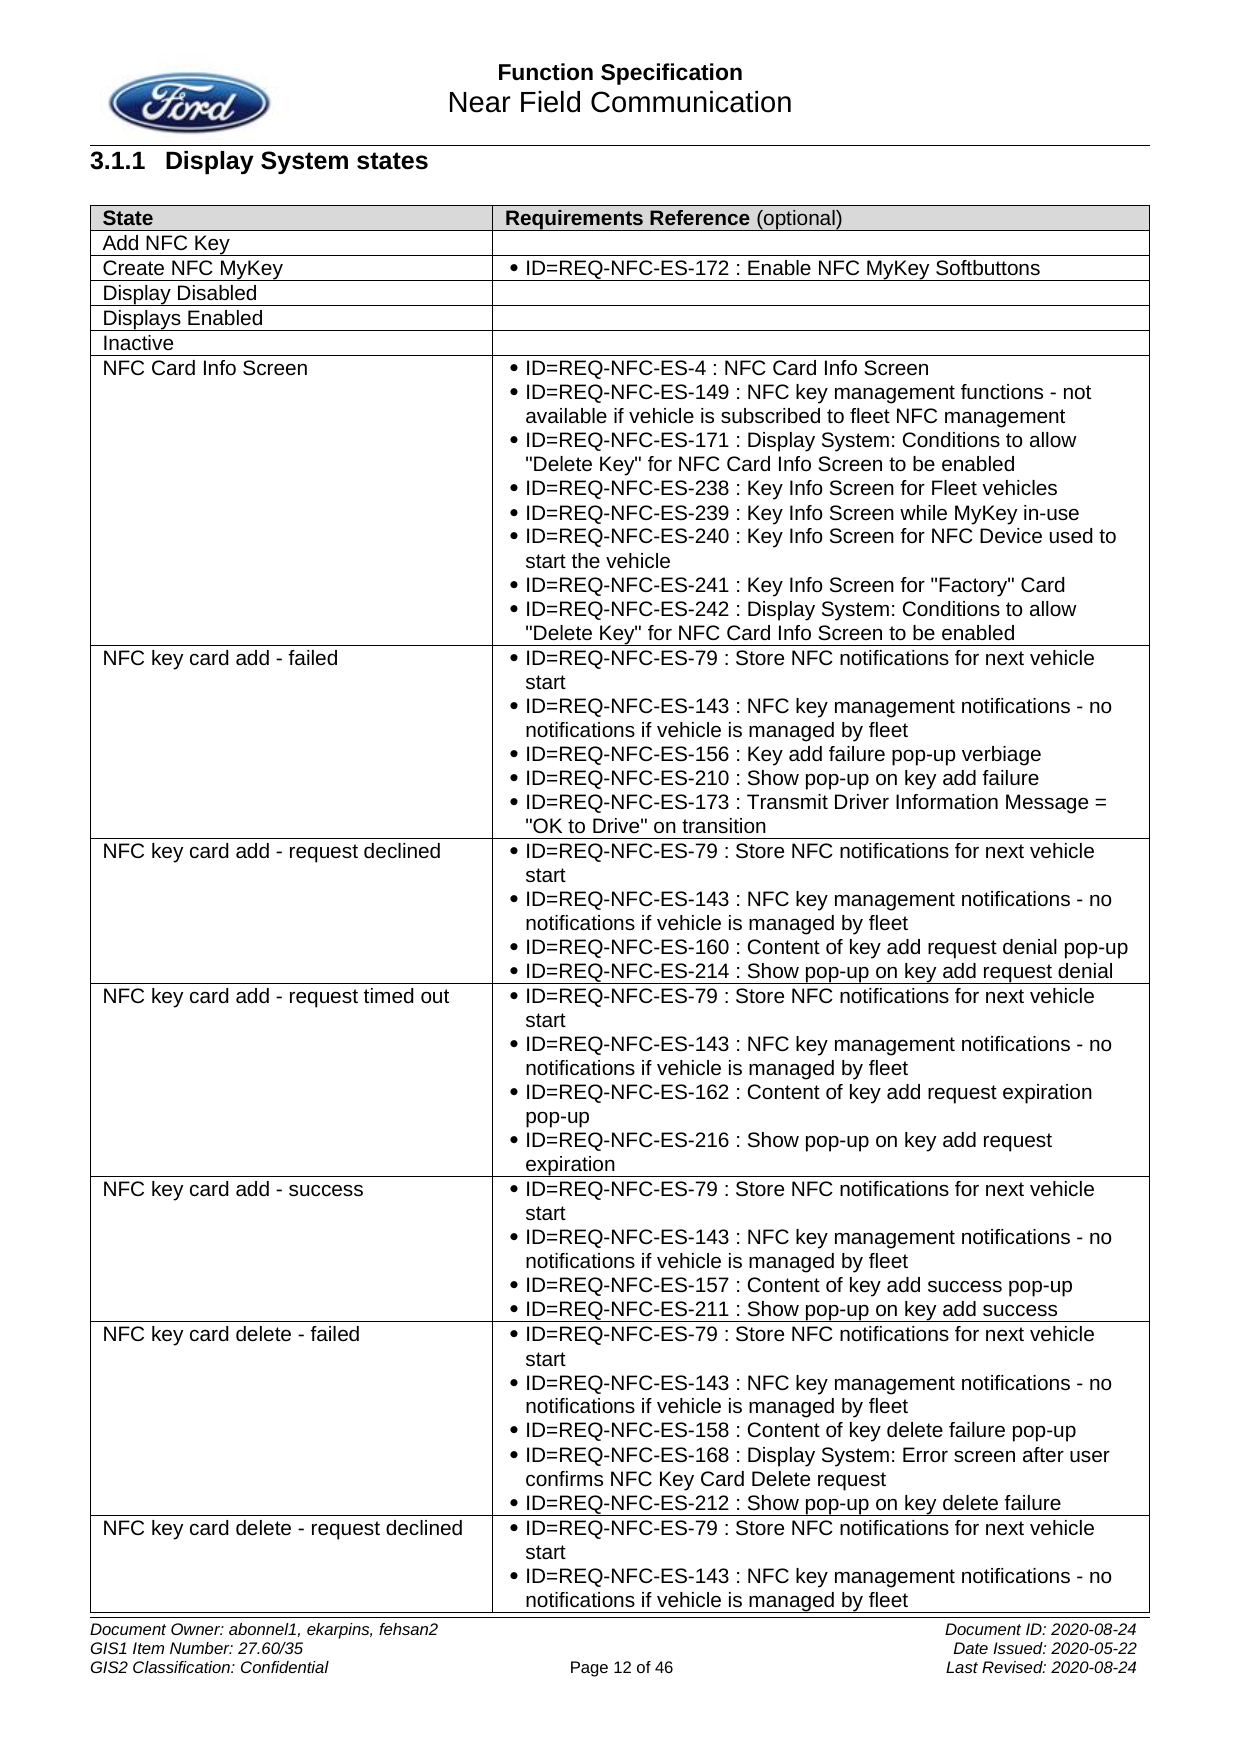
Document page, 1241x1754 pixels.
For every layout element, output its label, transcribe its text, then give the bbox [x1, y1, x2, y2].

table_cell Display Disabled [91, 281, 492, 305]
table_cell [493, 231, 1149, 255]
subtitle Display System states [90, 146, 1150, 175]
table_cell NFC key card add - failed [91, 646, 492, 838]
table_cell [493, 331, 1149, 355]
table_cell ID=REQ-NFC-ES-79 : Store NFC notifications for next vehicle start ID=REQ-NFC-ES-143 : NFC key management notifications - no notifications if vehicle is managed by fleet ID=REQ-NFC-ES-156 : Key add failure pop-up verbiage ID=REQ-NFC-ES-210 : Show pop-up on key add failure ID=REQ-NFC-ES-173 : Transmit Driver Information Message = "OK to Drive" on transition [493, 646, 1149, 838]
table_cell NFC key card delete - request declined [91, 1516, 492, 1612]
picture [89, 53, 290, 154]
table_cell ID=REQ-NFC-ES-172 : Enable NFC MyKey Softbuttons [493, 256, 1149, 280]
table_header State [91, 206, 492, 230]
table_cell Inactive [91, 331, 492, 355]
table_cell NFC key card add - success [91, 1177, 492, 1321]
table_cell NFC key card add - request declined [91, 839, 492, 983]
table_cell NFC key card delete - failed [91, 1322, 492, 1514]
table_cell NFC key card add - request timed out [91, 984, 492, 1176]
table_cell Add NFC Key [91, 231, 492, 255]
table_cell [493, 281, 1149, 305]
table_cell ID=REQ-NFC-ES-4 : NFC Card Info Screen ID=REQ-NFC-ES-149 : NFC key management functions - not available if vehicle is subscribed to fleet NFC management ID=REQ-NFC-ES-171 : Display System: Conditions to allow "Delete Key" for NFC Card Info Screen to be enabled ID=REQ-NFC-ES-238 : Key Info Screen for Fleet vehicles ID=REQ-NFC-ES-239 : Key Info Screen while MyKey in-use ID=REQ-NFC-ES-240 : Key Info Screen for NFC Device used to start the vehicle ID=REQ-NFC-ES-241 : Key Info Screen for "Factory" Card ID=REQ-NFC-ES-242 : Display System: Conditions to allow "Delete Key" for NFC Card Info Screen to be enabled [493, 356, 1149, 644]
table_cell Create NFC MyKey [91, 256, 492, 280]
table_cell NFC Card Info Screen [91, 356, 492, 644]
table_cell ID=REQ-NFC-ES-79 : Store NFC notifications for next vehicle start ID=REQ-NFC-ES-143 : NFC key management notifications - no notifications if vehicle is managed by fleet ID=REQ-NFC-ES-162 : Content of key add request expiration pop-up ID=REQ-NFC-ES-216 : Show pop-up on key add request expiration [493, 984, 1149, 1176]
table_cell ID=REQ-NFC-ES-79 : Store NFC notifications for next vehicle start ID=REQ-NFC-ES-143 : NFC key management notifications - no notifications if vehicle is managed by fleet ID=REQ-NFC-ES-157 : Content of key add success pop-up ID=REQ-NFC-ES-211 : Show pop-up on key add success [493, 1177, 1149, 1321]
table_cell ID=REQ-NFC-ES-79 : Store NFC notifications for next vehicle start ID=REQ-NFC-ES-143 : NFC key management notifications - no notifications if vehicle is managed by fleet ID=REQ-NFC-ES-158 : Content of key delete failure pop-up ID=REQ-NFC-ES-168 : Display System: Error screen after user confirms NFC Key Card Delete request ID=REQ-NFC-ES-212 : Show pop-up on key delete failure [493, 1322, 1149, 1514]
table_header Requirements Reference (optional) [493, 206, 1149, 230]
table_cell [493, 306, 1149, 330]
table_cell ID=REQ-NFC-ES-79 : Store NFC notifications for next vehicle start ID=REQ-NFC-ES-143 : NFC key management notifications - no notifications if vehicle is managed by fleet ID=REQ-NFC-ES-160 : Content of key add request denial pop-up ID=REQ-NFC-ES-214 : Show pop-up on key add request denial [493, 839, 1149, 983]
table_cell Displays Enabled [91, 306, 492, 330]
